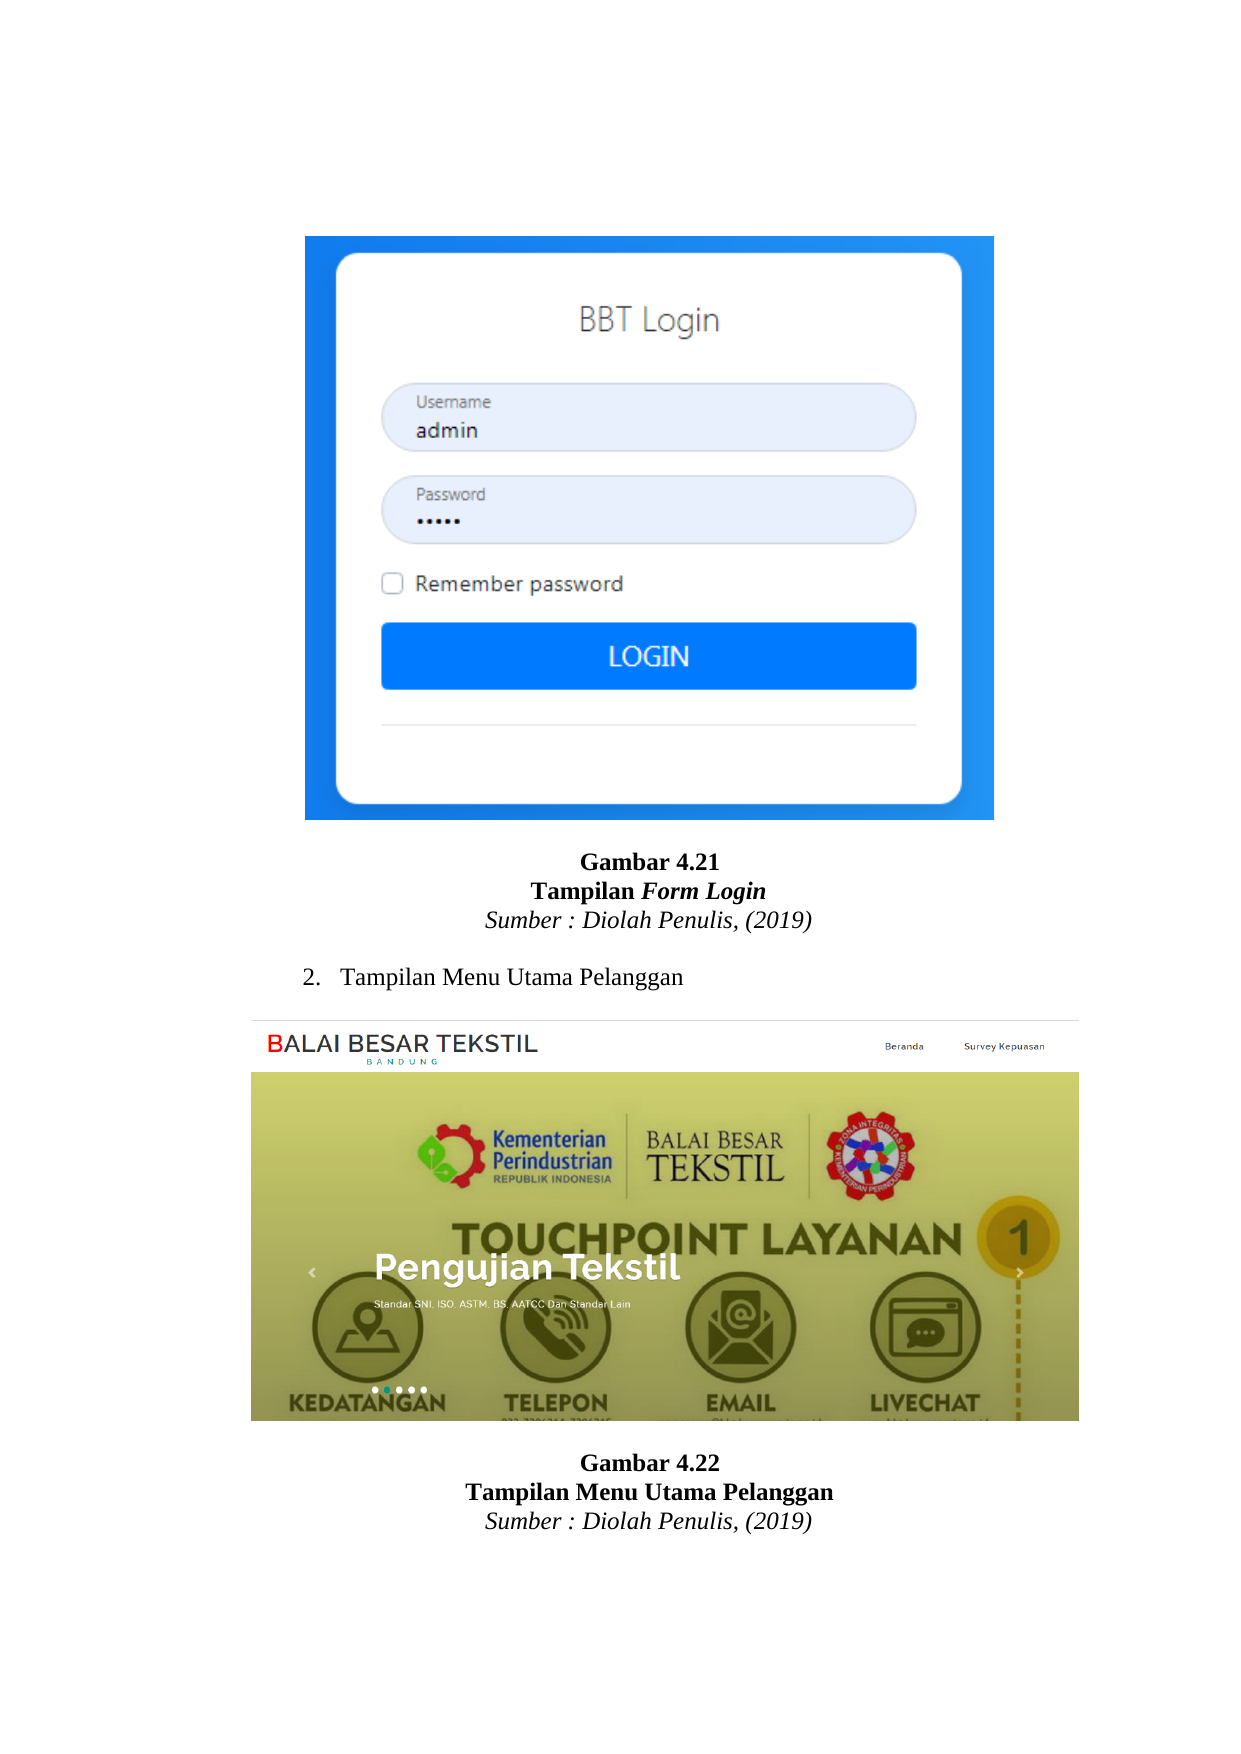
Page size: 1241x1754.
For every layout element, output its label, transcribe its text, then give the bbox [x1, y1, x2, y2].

picture [251, 1019, 1079, 1421]
list Tampilan Menu Utama Pelanggan [302, 962, 1063, 991]
picture [305, 236, 995, 820]
text Sumber : Diolah Penulis, (2019) [236, 1506, 1063, 1534]
text Sumber : Diolah Penulis, (2019) [236, 905, 1063, 933]
text Tampilan Form Login [236, 876, 1063, 905]
text Tampilan Menu Utama Pelanggan [236, 1477, 1063, 1506]
